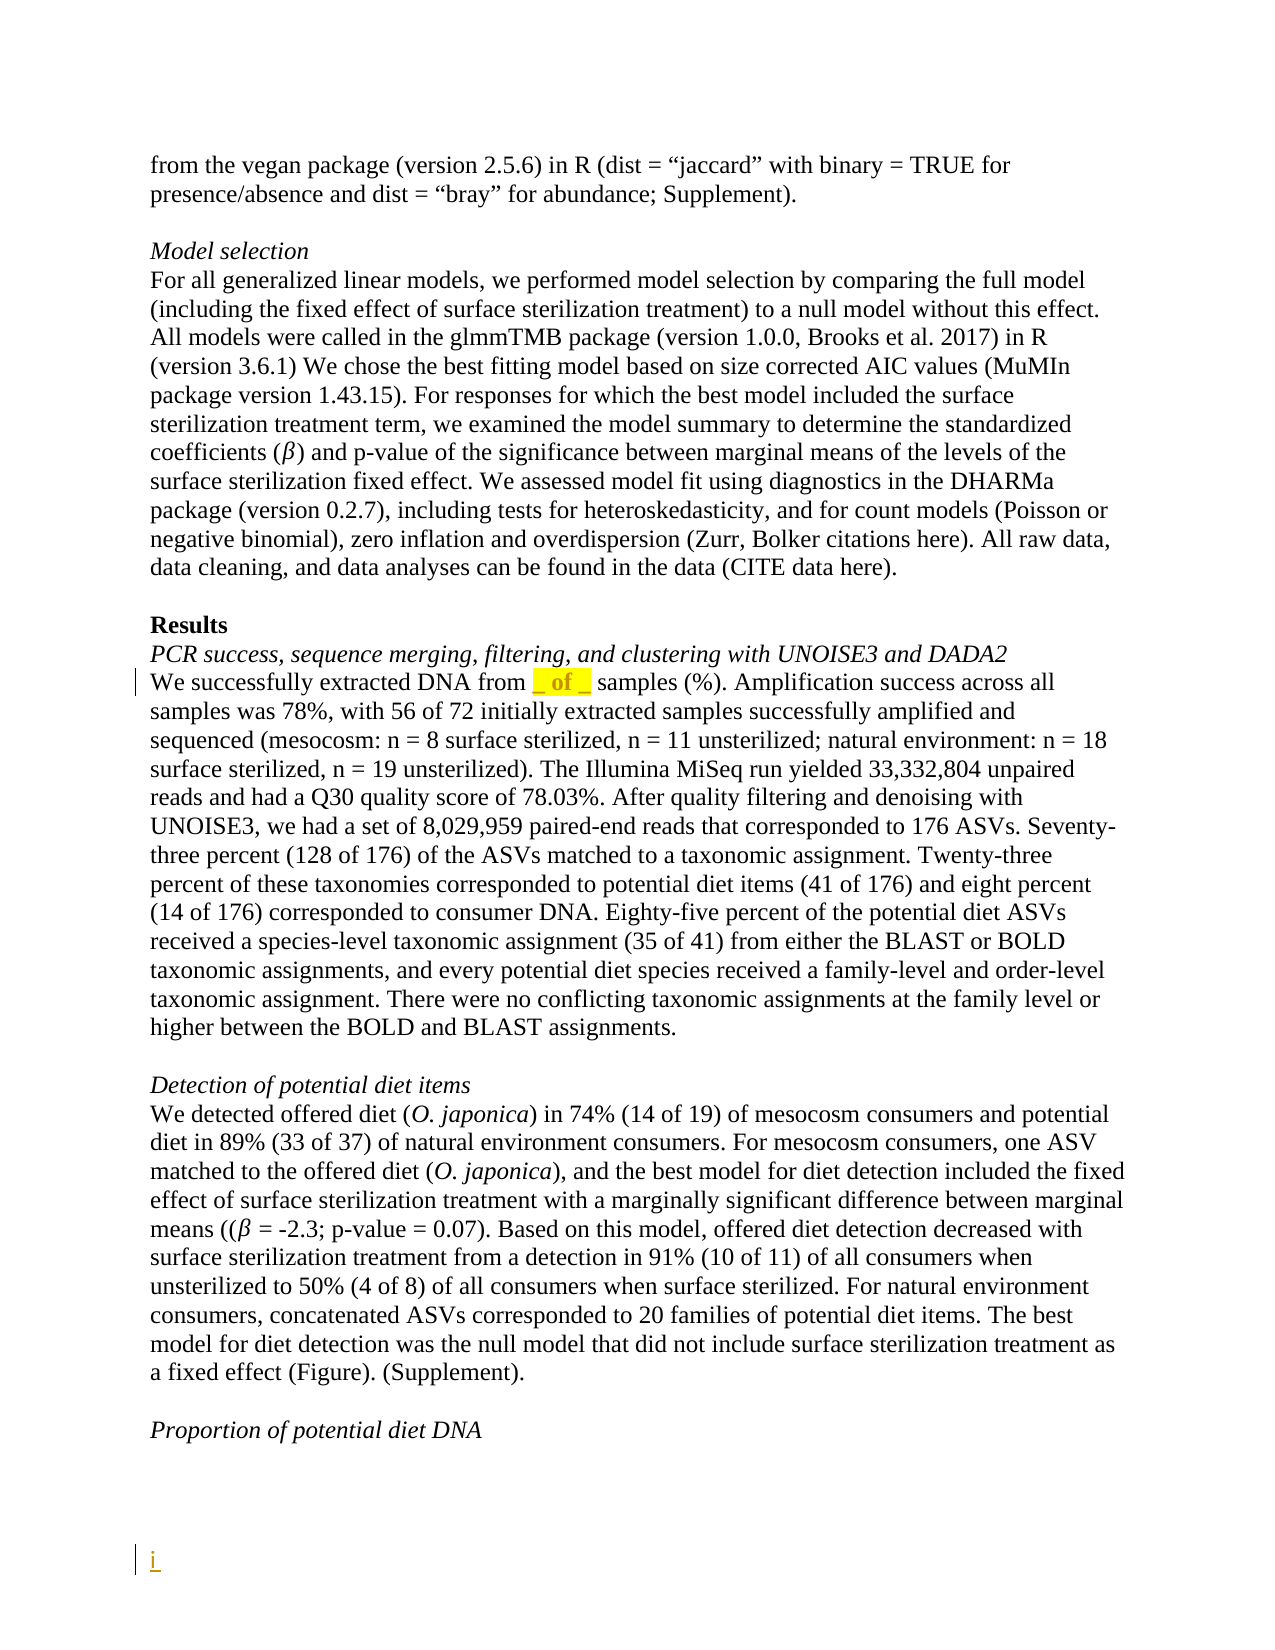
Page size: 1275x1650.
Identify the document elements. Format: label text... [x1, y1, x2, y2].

text PCR success, sequence merging, filtering, and clustering with UNOISE3 and DADA2 [150, 639, 1125, 667]
text Detection of potential diet items [150, 1070, 1125, 1099]
text We successfully extracted DNA from _ of _ samples (%). Amplification success across all samples was 78%, with 56 of 72 initially extracted samples successfully amplified and sequenced (mesocosm: n = 8 surface sterilized, n = 11 unsterilized; natural environment: n = 18 surface sterilized, n = 19 unsterilized). The Illumina MiSeq run yielded 33,332,804 unpaired reads and had a Q30 quality score of 78.03%. After quality filtering and denoising with UNOISE3, we had a set of 8,029,959 paired-end reads that corresponded to 176 ASVs. Seventy-three percent (128 of 176) of the ASVs matched to a taxonomic assignment. Twenty-three percent of these taxonomies corresponded to potential diet items (41 of 176) and eight percent (14 of 176) corresponded to consumer DNA. Eighty-five percent of the potential diet ASVs received a species-level taxonomic assignment (35 of 41) from either the BLAST or BOLD taxonomic assignments, and every potential diet species received a family-level and order-level taxonomic assignment. There were no conflicting taxonomic assignments at the family level or higher between the BOLD and BLAST assignments. [150, 667, 1125, 1041]
text Results [150, 610, 1125, 639]
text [150, 150, 1125, 207]
text Proportion of potential diet DNA [150, 1415, 1125, 1444]
text For all generalized linear models, we performed model selection by comparing the full model (including the fixed effect of surface sterilization treatment) to a null model without this effect. All models were called in the glmmTMB package (version 1.0.0, Brooks et al. 2017) in R (version 3.6.1) We chose the best fitting model based on size corrected AIC values (MuMIn package version 1.43.15). For responses for which the best model included the surface sterilization treatment term, we examined the model summary to determine the standardized coefficients () and p-value of the significance between marginal means of the levels of the surface sterilization fixed effect. We assessed model fit using diagnostics in the DHARMa package (version 0.2.7), including tests for heteroskedasticity, and for count models (Poisson or negative binomial), zero inflation and overdispersion (Zurr, Bolker citations here). All raw data, data cleaning, and data analyses can be found in the data (CITE data here). [150, 265, 1125, 581]
text Model selection [150, 236, 1125, 265]
text We detected offered diet (O. japonica) in 74% (14 of 19) of mesocosm consumers and potential diet in 89% (33 of 37) of natural environment consumers. For mesocosm consumers, one ASV matched to the offered diet (O. japonica), and the best model for diet detection included the fixed effect of surface sterilization treatment with a marginally significant difference between marginal means (( = -2.3; p-value = 0.07). Based on this model, offered diet detection decreased with surface sterilization treatment from a detection in 91% (10 of 11) of all consumers when unsterilized to 50% (4 of 8) of all consumers when surface sterilized. For natural environment consumers, concatenated ASVs corresponded to 20 families of potential diet items. The best model for diet detection was the null model that did not include surface sterilization treatment as a fixed effect (Figure). (Supplement). [150, 1099, 1125, 1386]
